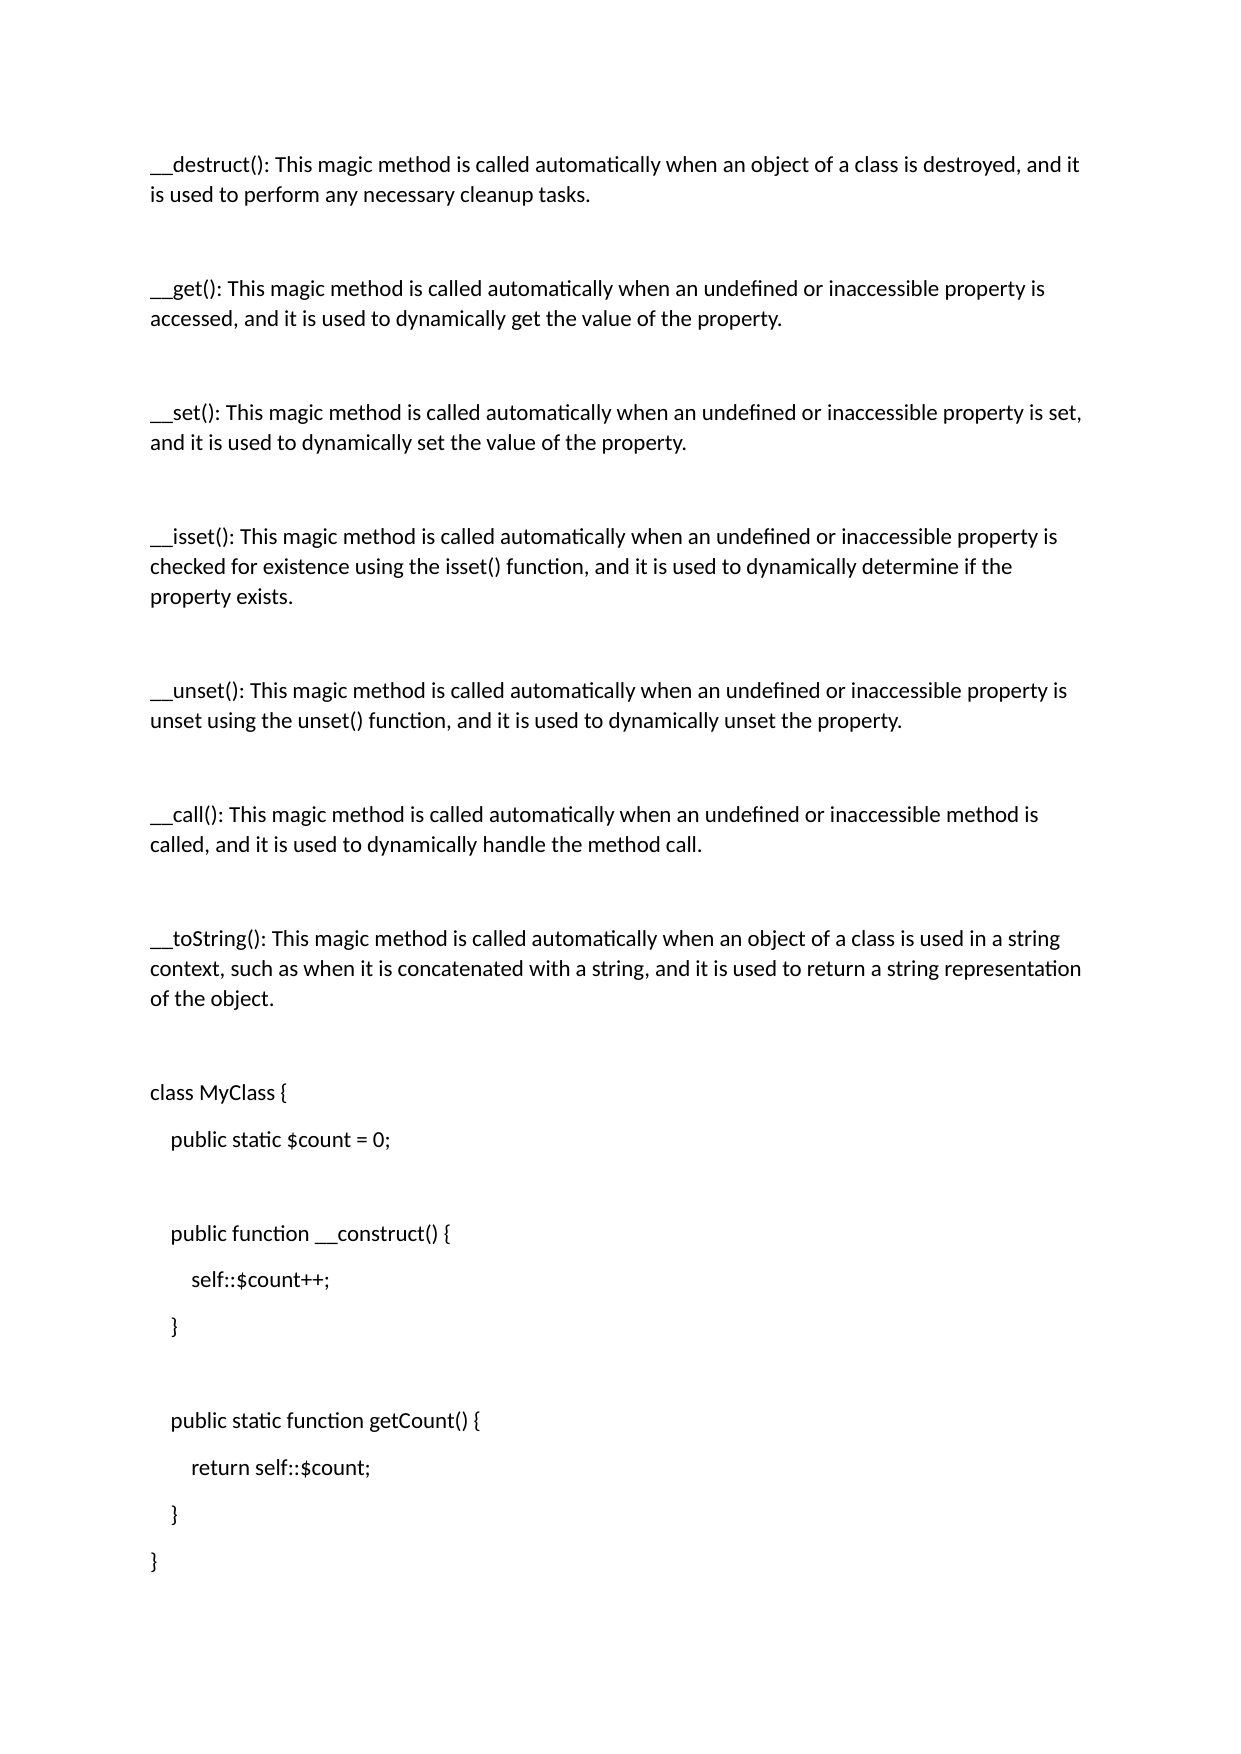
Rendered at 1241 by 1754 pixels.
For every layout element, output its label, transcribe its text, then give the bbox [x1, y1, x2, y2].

text } [150, 1312, 1090, 1341]
text __destruct(): This magic method is called automatically when an object of a class is destroyed, and it is used to perform any necessary cleanup tasks. [150, 150, 1090, 208]
text __get(): This magic method is called automatically when an undefined or inaccessible property is accessed, and it is used to dynamically get the value of the property. [150, 274, 1090, 332]
text __unset(): This magic method is called automatically when an undefined or inaccessible property is unset using the unset() function, and it is used to dynamically unset the property. [150, 676, 1090, 734]
text self::$count++; [150, 1266, 1090, 1294]
text } [150, 1547, 1090, 1575]
text public static function getCount() { [150, 1406, 1090, 1434]
text __toString(): This magic method is called automatically when an object of a class is used in a string context, such as when it is concatenated with a string, and it is used to return a string representation of the object. [150, 924, 1090, 1012]
text } [150, 1500, 1090, 1528]
text class MyClass { [150, 1078, 1090, 1106]
text return self::$count; [150, 1453, 1090, 1481]
text __isset(): This magic method is called automatically when an undefined or inaccessible property is checked for existence using the isset() function, and it is used to dynamically determine if the property exists. [150, 522, 1090, 610]
text __call(): This magic method is called automatically when an undefined or inaccessible method is called, and it is used to dynamically handle the method call. [150, 800, 1090, 858]
text public function __construct() { [150, 1219, 1090, 1247]
text __set(): This magic method is called automatically when an undefined or inaccessible property is set, and it is used to dynamically set the value of the property. [150, 398, 1090, 456]
text public static $count = 0; [150, 1125, 1090, 1153]
